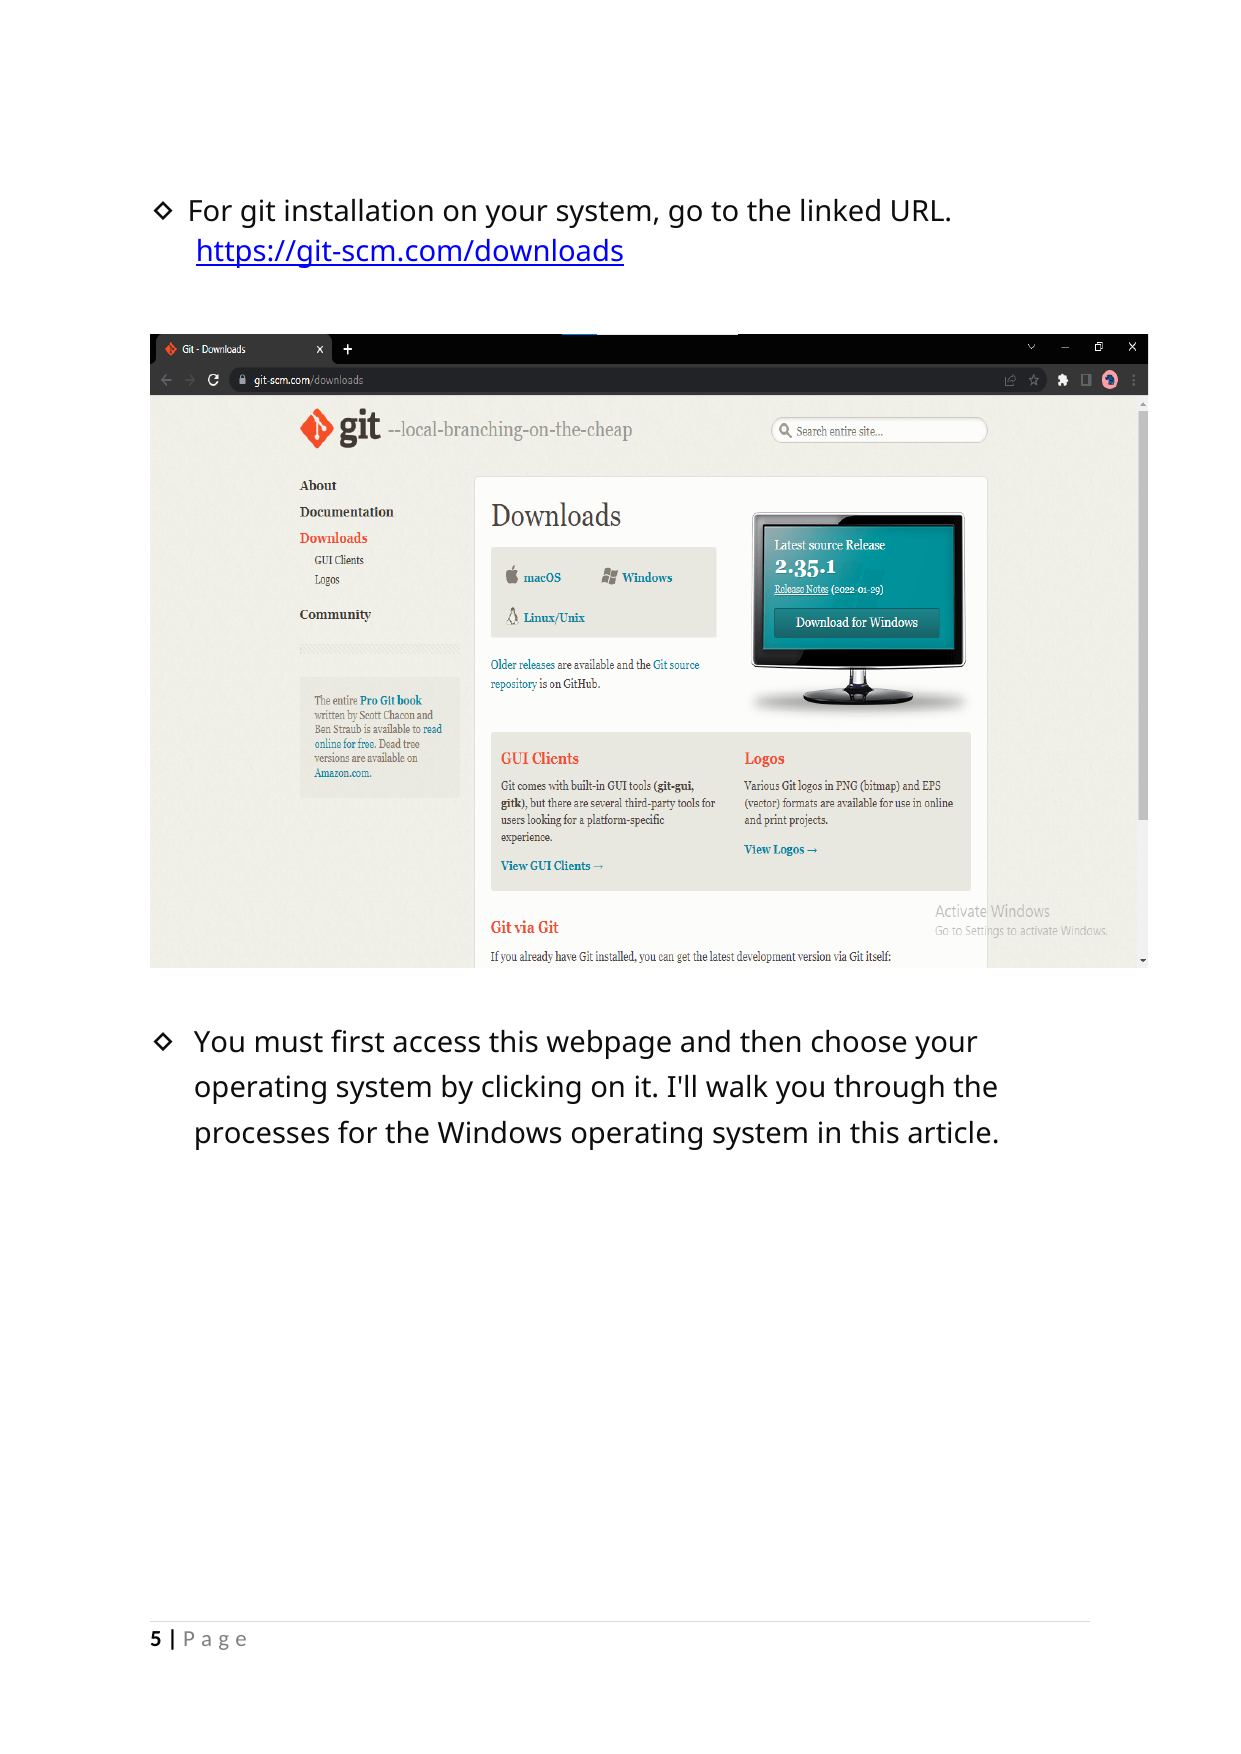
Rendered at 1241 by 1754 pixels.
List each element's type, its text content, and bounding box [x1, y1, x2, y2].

list You must first access this webpage and then choose your operating system by clicking on it. I'll walk you through the processes for the Windows operating system in this article. [150, 1021, 1073, 1152]
list For git installation on your system, go to the linked URL. [150, 190, 1090, 230]
text https://git-scm.com/downloads [150, 230, 1090, 270]
picture [150, 334, 1149, 968]
